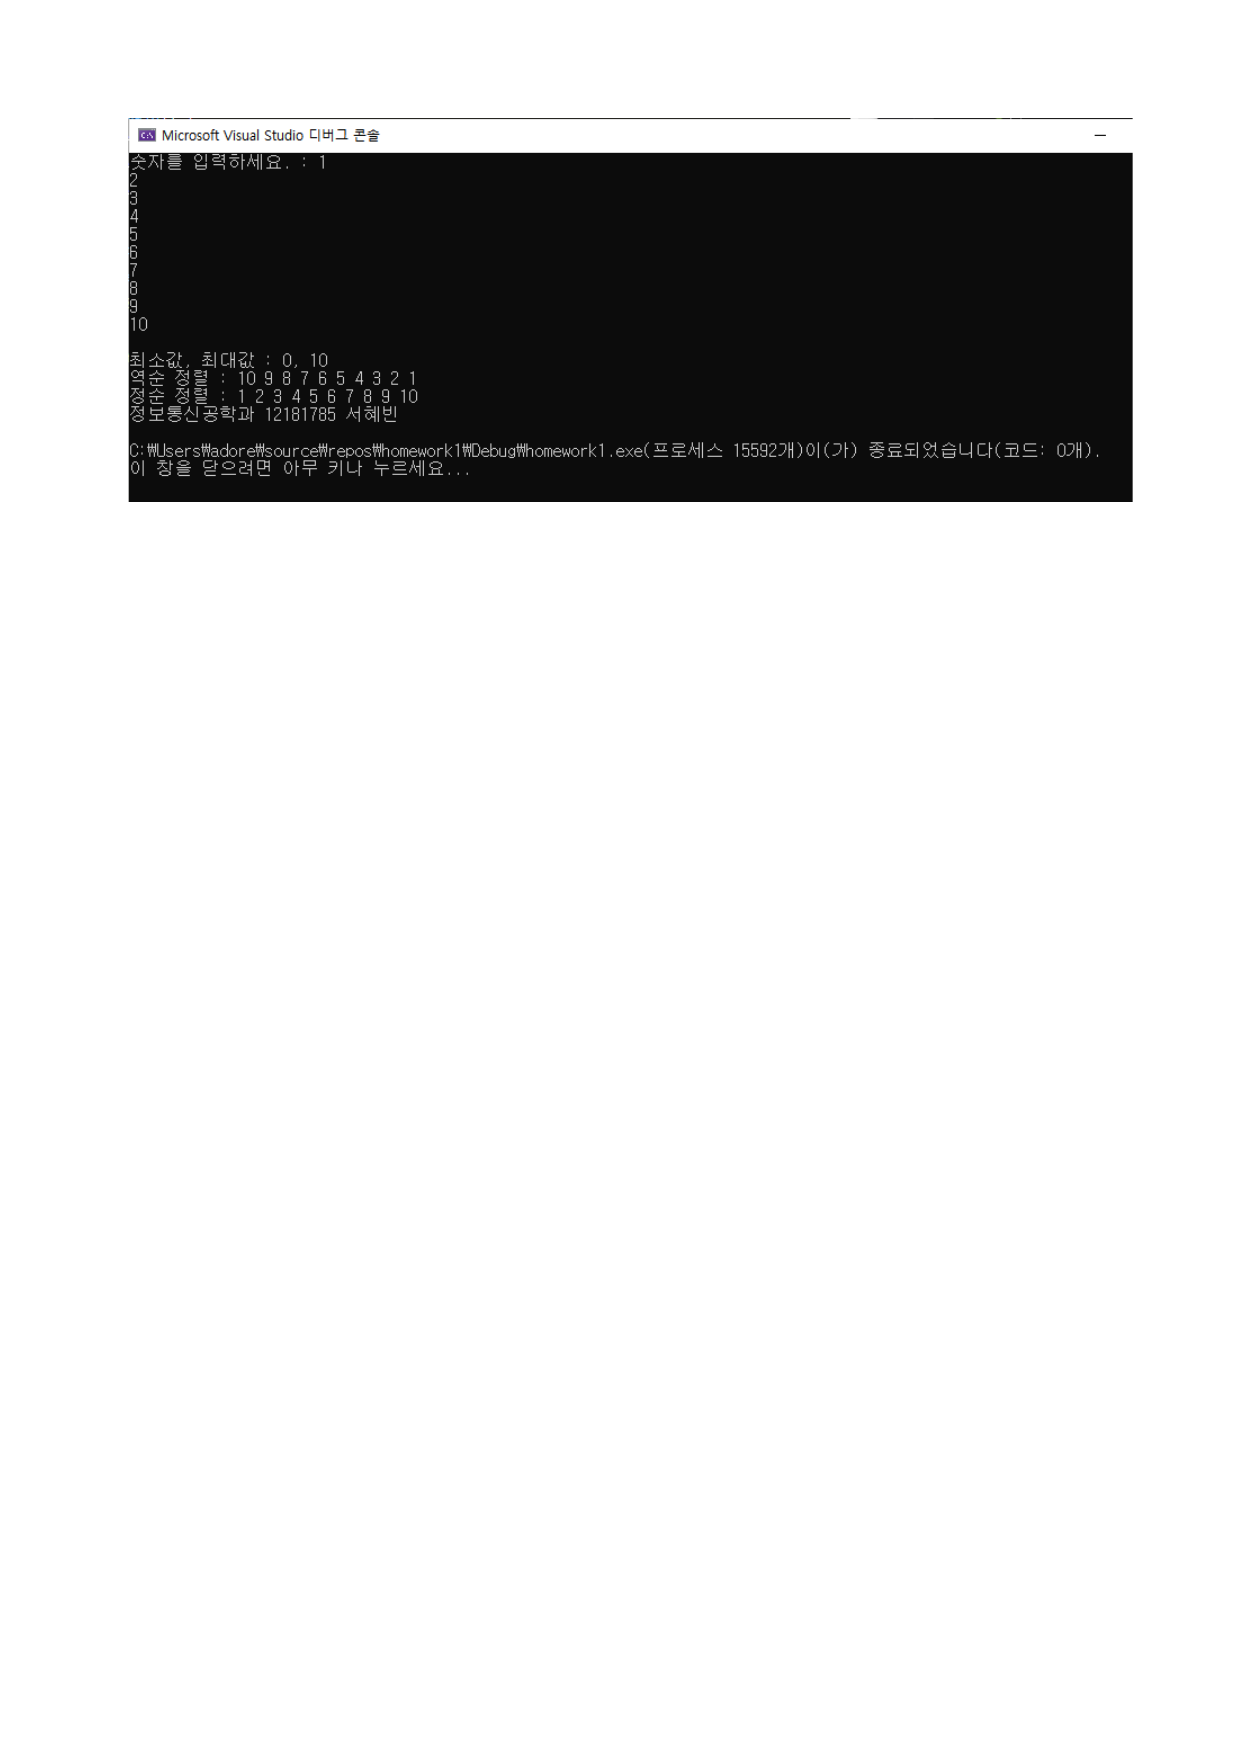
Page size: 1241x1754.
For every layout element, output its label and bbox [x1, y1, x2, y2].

picture [128, 118, 1133, 502]
